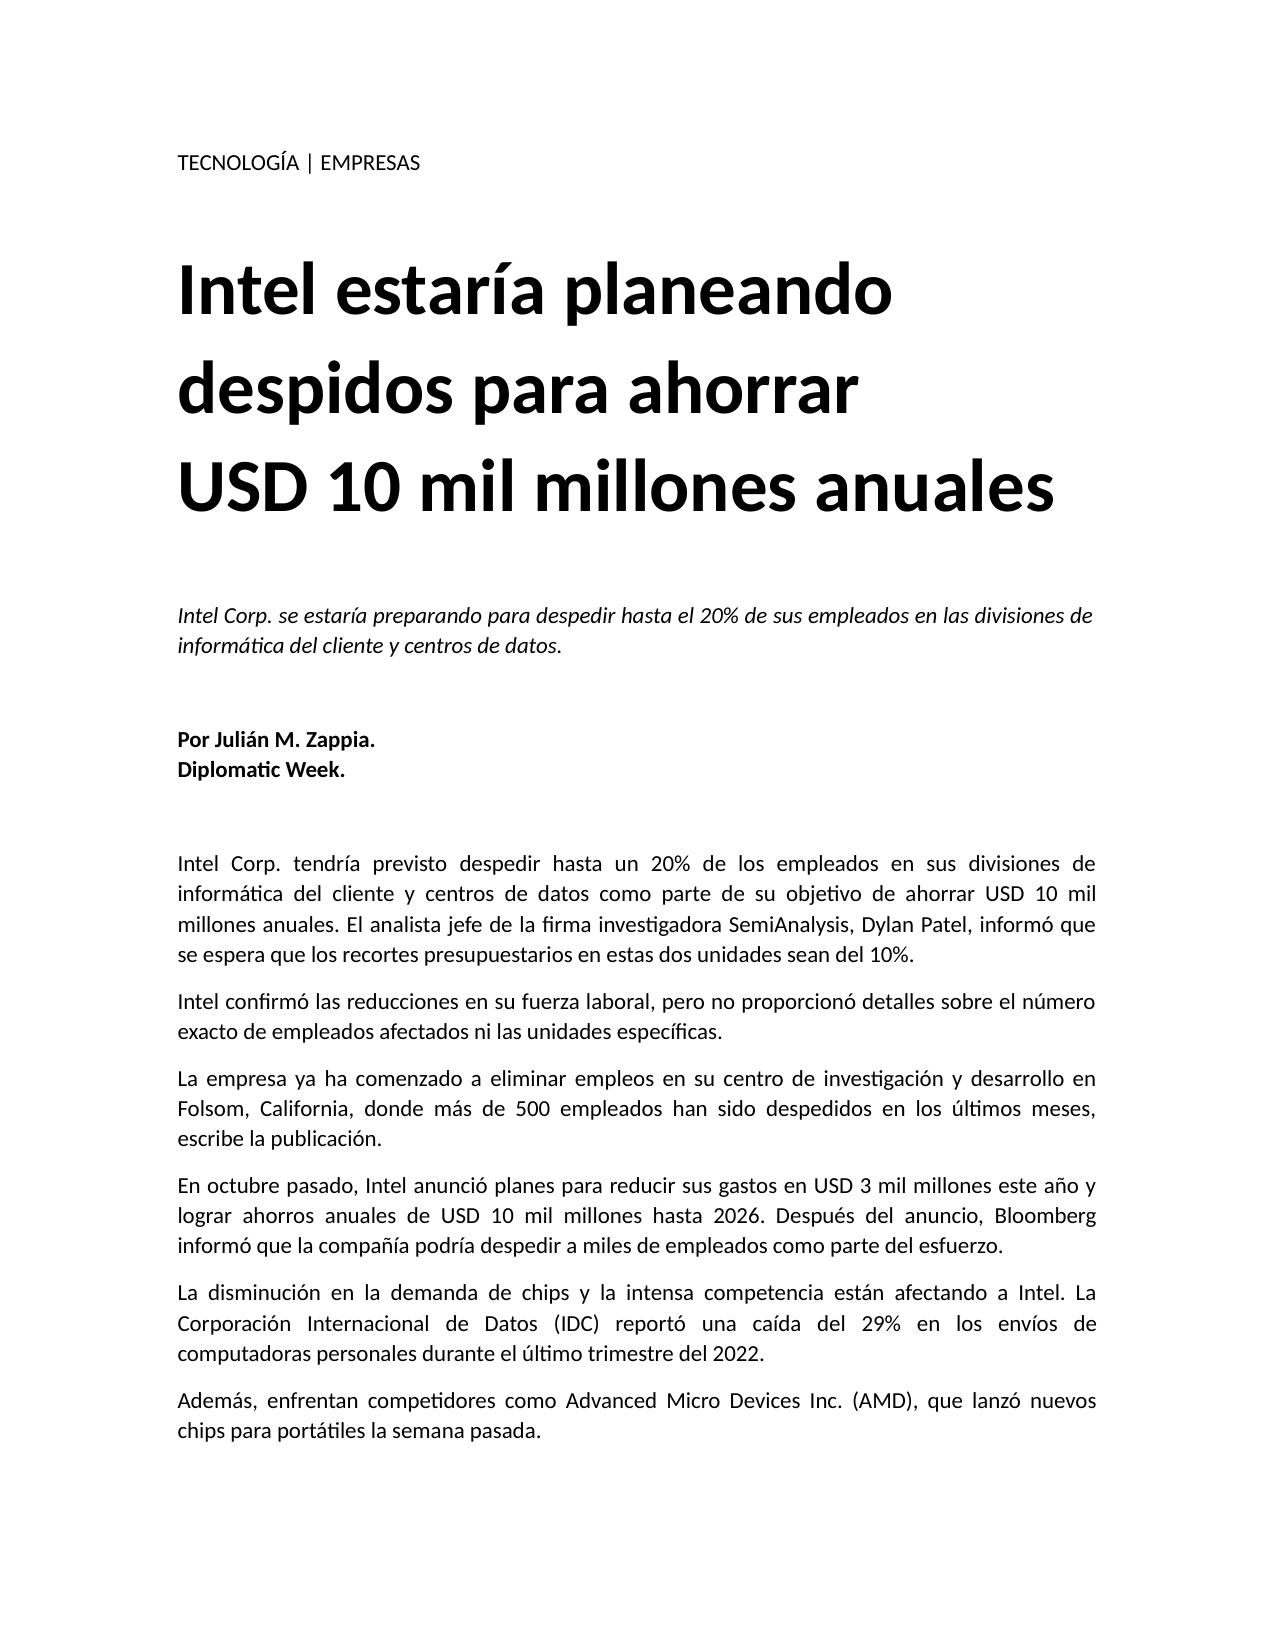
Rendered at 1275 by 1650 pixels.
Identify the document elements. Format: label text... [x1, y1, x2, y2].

text La empresa ya ha comenzado a eliminar empleos en su centro de investigación y desarrollo en Folsom, California, donde más de 500 empleados han sido despedidos en los últimos meses, escribe la publicación. [177, 1064, 1098, 1152]
text TECNOLOGÍA | EMPRESAS [177, 148, 1098, 176]
text Por Julián M. Zappia. Diplomatic Week. [177, 725, 1098, 784]
text Intel estaría planeando despidos para ahorrar USD 10 mil millones anuales [177, 241, 1098, 531]
text Intel Corp. se estaría preparando para despedir hasta el 20% de sus empleados en las divisiones de informática del cliente y centros de datos. [177, 601, 1098, 660]
text Intel confirmó las reducciones en su fuerza laboral, pero no proporcionó detalles sobre el número exacto de empleados afectados ni las unidades específicas. [177, 987, 1098, 1045]
text Intel Corp. tendría previsto despedir hasta un 20% de los empleados en sus divisiones de informática del cliente y centros de datos como parte de su objetivo de ahorrar USD 10 mil millones anuales. El analista jefe de la firma investigadora SemiAnalysis, Dylan Patel, informó que se espera que los recortes presupuestarios en estas dos unidades sean del 10%. [177, 849, 1098, 968]
text Además, enfrentan competidores como Advanced Micro Devices Inc. (AMD), que lanzó nuevos chips para portátiles la semana pasada. [177, 1386, 1098, 1444]
text La disminución en la demanda de chips y la intensa competencia están afectando a Intel. La Corporación Internacional de Datos (IDC) reportó una caída del 29% en los envíos de computadoras personales durante el último trimestre del 2022. [177, 1278, 1098, 1367]
text En octubre pasado, Intel anunció planes para reducir sus gastos en USD 3 mil millones este año y lograr ahorros anuales de USD 10 mil millones hasta 2026. Después del anuncio, Bloomberg informó que la compañía podría despedir a miles de empleados como parte del esfuerzo. [177, 1171, 1098, 1260]
